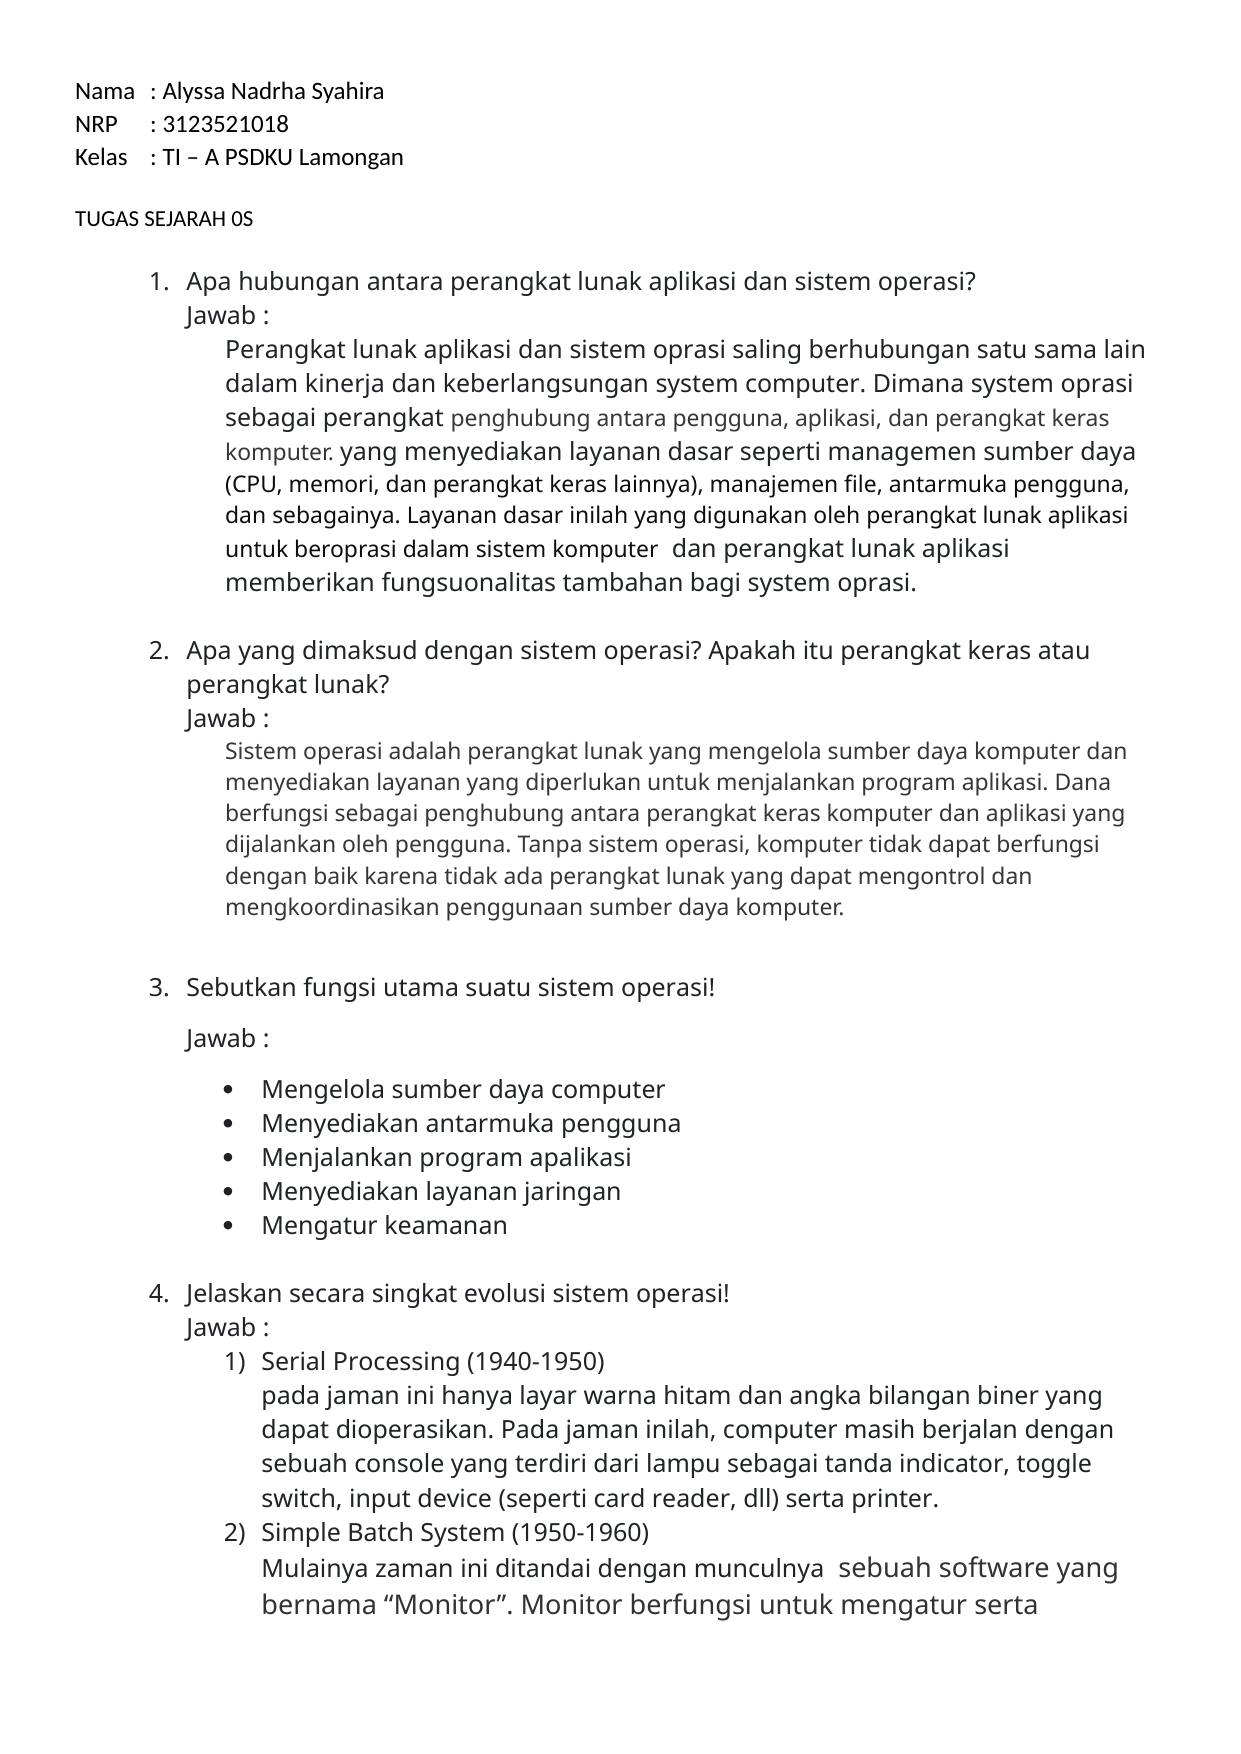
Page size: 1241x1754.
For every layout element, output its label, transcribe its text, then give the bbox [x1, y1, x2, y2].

list Mengatur keamanan [224, 1208, 1165, 1242]
list Mengelola sumber daya computer [224, 1071, 1165, 1106]
list Apa yang dimaksud dengan sistem operasi? Apakah itu perangkat keras atau perangkat lunak? [149, 632, 1165, 701]
list Sebutkan fungsi utama suatu sistem operasi! [149, 970, 1165, 1004]
list Apa hubungan antara perangkat lunak aplikasi dan sistem operasi? [149, 263, 1165, 297]
text NRP : 3123521018 [75, 108, 1165, 138]
text Nama : Alyssa Nadrha Syahira [75, 75, 1165, 106]
text Jawab : [186, 1021, 1165, 1055]
list Jawab : [150, 297, 1165, 331]
list Perangkat lunak aplikasi dan sistem oprasi saling berhubungan satu sama lain dalam kinerja dan keberlangsungan system computer. Dimana system oprasi sebagai perangkat penghubung antara pengguna, aplikasi, dan perangkat keras komputer. yang menyediakan layanan dasar seperti managemen sumber daya (CPU, memori, dan perangkat keras lainnya), manajemen file, antarmuka pengguna, dan sebagainya. Layanan dasar inilah yang digunakan oleh perangkat lunak aplikasi untuk beroprasi dalam sistem komputer dan perangkat lunak aplikasi memberikan fungsuonalitas tambahan bagi system oprasi. [225, 331, 1165, 598]
list Sistem operasi adalah perangkat lunak yang mengelola sumber daya komputer dan menyediakan layanan yang diperlukan untuk menjalankan program aplikasi. Dana berfungsi sebagai penghubung antara perangkat keras komputer dan aplikasi yang dijalankan oleh pengguna. Tanpa sistem operasi, komputer tidak dapat berfungsi dengan baik karena tidak ada perangkat lunak yang dapat mengontrol dan mengkoordinasikan penggunaan sumber daya komputer. [225, 734, 1165, 922]
list Serial Processing (1940-1950) [224, 1344, 1165, 1378]
list Jawab : [150, 701, 1165, 734]
list Menyediakan antarmuka pengguna [224, 1106, 1165, 1139]
list Jelaskan secara singkat evolusi sistem operasi! [149, 1276, 1165, 1310]
text Kelas : TI – A PSDKU Lamongan [75, 141, 1165, 171]
list Jawab : [186, 1310, 1165, 1344]
list pada jaman ini hanya layar warna hitam dan angka bilangan biner yang dapat dioperasikan. Pada jaman inilah, computer masih berjalan dengan sebuah console yang terdiri dari lampu sebagai tanda indicator, toggle switch, input device (seperti card reader, dll) serta printer. [261, 1378, 1165, 1514]
text TUGAS SEJARAH 0S [75, 204, 1165, 232]
list Simple Batch System (1950-1960) [224, 1514, 1165, 1548]
list Menyediakan layanan jaringan [224, 1174, 1165, 1208]
list Menjalankan program apalikasi [224, 1139, 1165, 1174]
